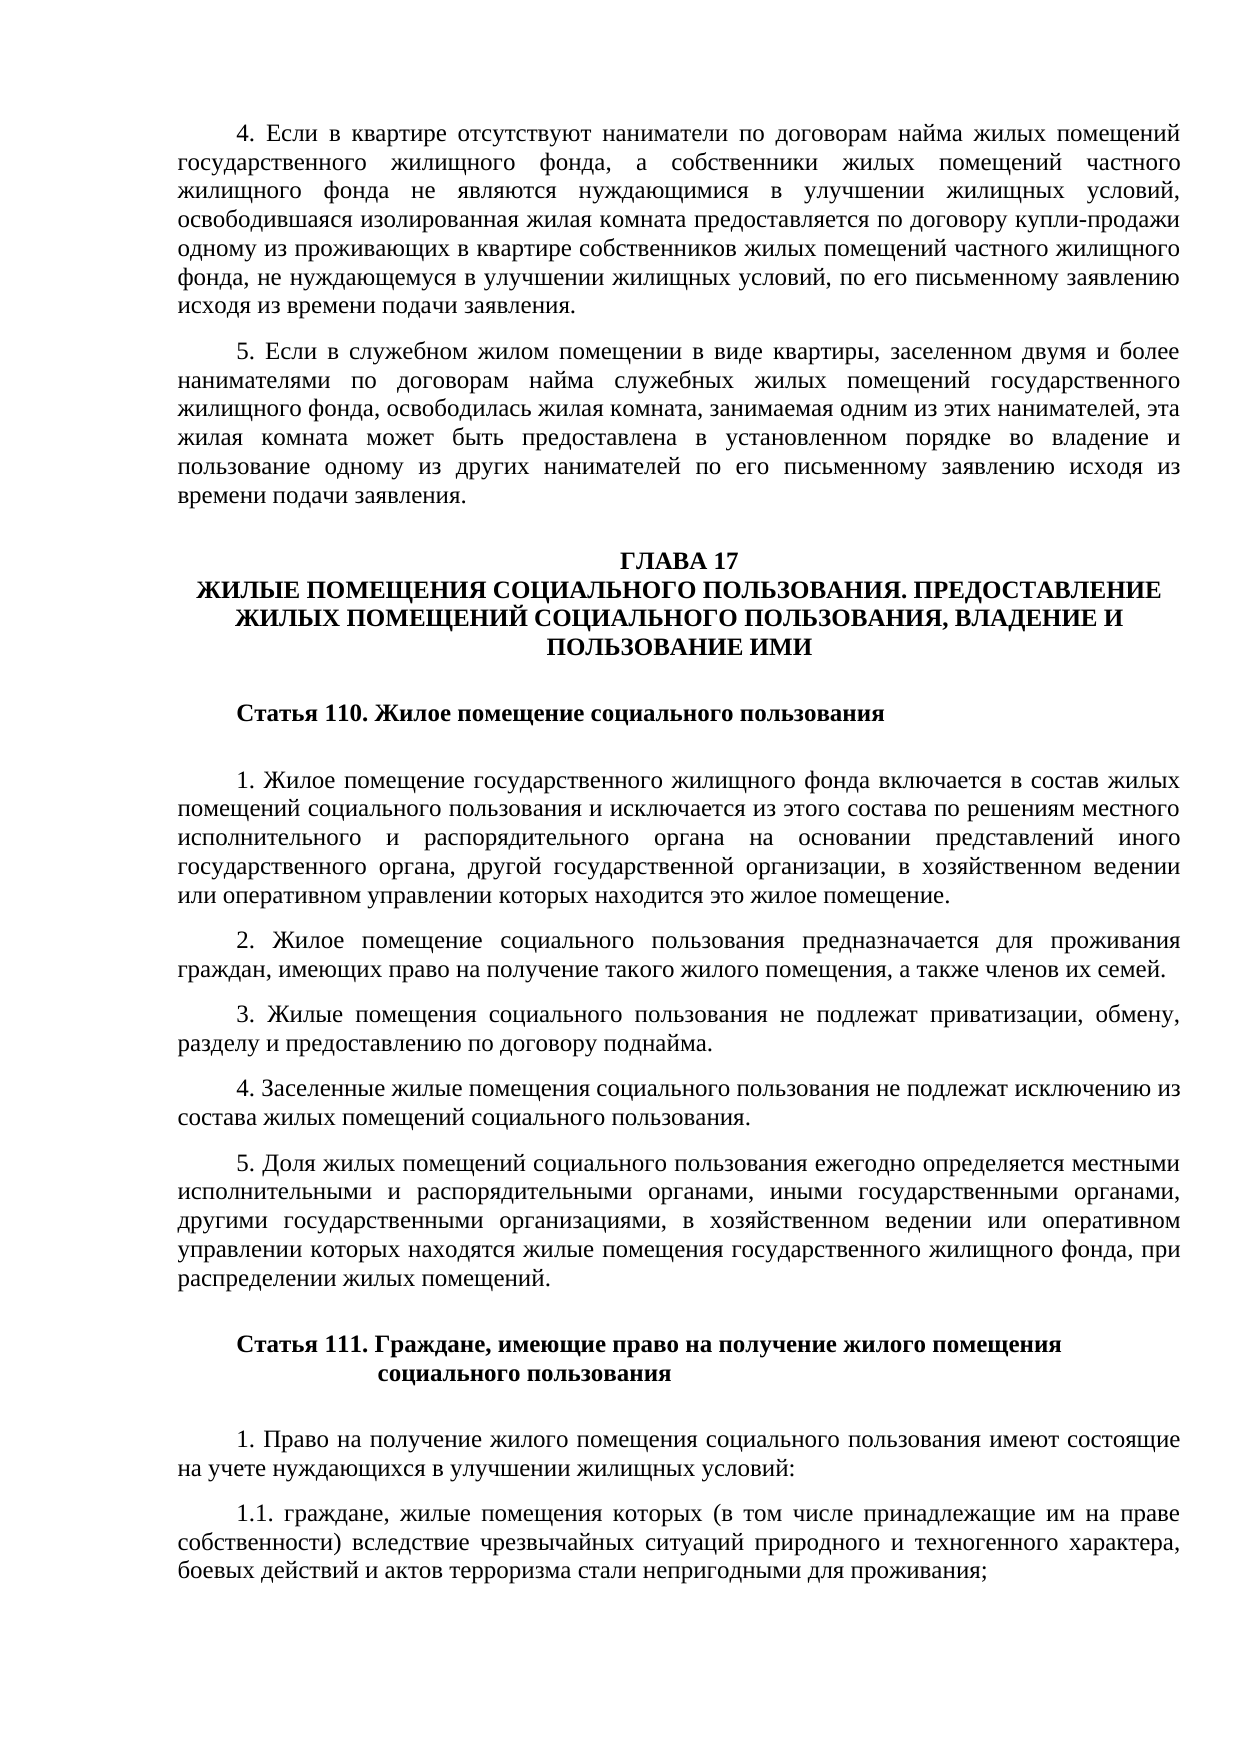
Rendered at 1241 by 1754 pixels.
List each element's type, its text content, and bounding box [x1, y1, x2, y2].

text 3. Жилые помещения социального пользования не подлежат приватизации, обмену, разделу и предоставлению по договору поднайма. [177, 999, 1181, 1057]
text 1. Жилое помещение государственного жилищного фонда включается в состав жилых помещений социального пользования и исключается из этого состава по решениям местного исполнительного и распорядительного органа на основании представлений иного государственного органа, другой государственной организации, в хозяйственном ведении или оперативном управлении которых находится это жилое помещение. [177, 765, 1181, 908]
text 2. Жилое помещение социального пользования предназначается для проживания граждан, имеющих право на получение такого жилого помещения, а также членов их семей. [177, 925, 1181, 983]
text 4. Если в квартире отсутствуют наниматели по договорам найма жилых помещений государственного жилищного фонда, а собственники жилых помещений частного жилищного фонда не являются нуждающимися в улучшении жилищных условий, освободившаяся изолированная жилая комната предоставляется по договору купли-продажи одному из проживающих в квартире собственников жилых помещений частного жилищного фонда, не нуждающемуся в улучшении жилищных условий, по его письменному заявлению исходя из времени подачи заявления. [177, 118, 1181, 319]
text ГЛАВА 17 ЖИЛЫЕ ПОМЕЩЕНИЯ СОЦИАЛЬНОГО ПОЛЬЗОВАНИЯ. ПРЕДОСТАВЛЕНИЕ ЖИЛЫХ ПОМЕЩЕНИЙ СОЦИАЛЬНОГО ПОЛЬЗОВАНИЯ, ВЛАДЕНИЕ И ПОЛЬЗОВАНИЕ ИМИ [177, 546, 1181, 661]
text 4. Заселенные жилые помещения социального пользования не подлежат исключению из состава жилых помещений социального пользования. [177, 1073, 1181, 1131]
text 1.1. граждане, жилые помещения которых (в том числе принадлежащие им на праве собственности) вследствие чрезвычайных ситуаций природного и техногенного характера, боевых действий и актов терроризма стали непригодными для проживания; [177, 1498, 1181, 1584]
text Статья 111. Граждане, имеющие право на получение жилого помещения социального пользования [236, 1329, 1181, 1386]
text Статья 110. Жилое помещение социального пользования [236, 698, 1181, 727]
text 5. Если в служебном жилом помещении в виде квартиры, заселенном двумя и более нанимателями по договорам найма служебных жилых помещений государственного жилищного фонда, освободилась жилая комната, занимаемая одним из этих нанимателей, эта жилая комната может быть предоставлена в установленном порядке во владение и пользование одному из других нанимателей по его письменному заявлению исходя из времени подачи заявления. [177, 336, 1181, 508]
text 5. Доля жилых помещений социального пользования ежегодно определяется местными исполнительными и распорядительными органами, иными государственными органами, другими государственными организациями, в хозяйственном ведении или оперативном управлении которых находятся жилые помещения государственного жилищного фонда, при распределении жилых помещений. [177, 1148, 1181, 1291]
text 1. Право на получение жилого помещения социального пользования имеют состоящие на учете нуждающихся в улучшении жилищных условий: [177, 1424, 1181, 1481]
